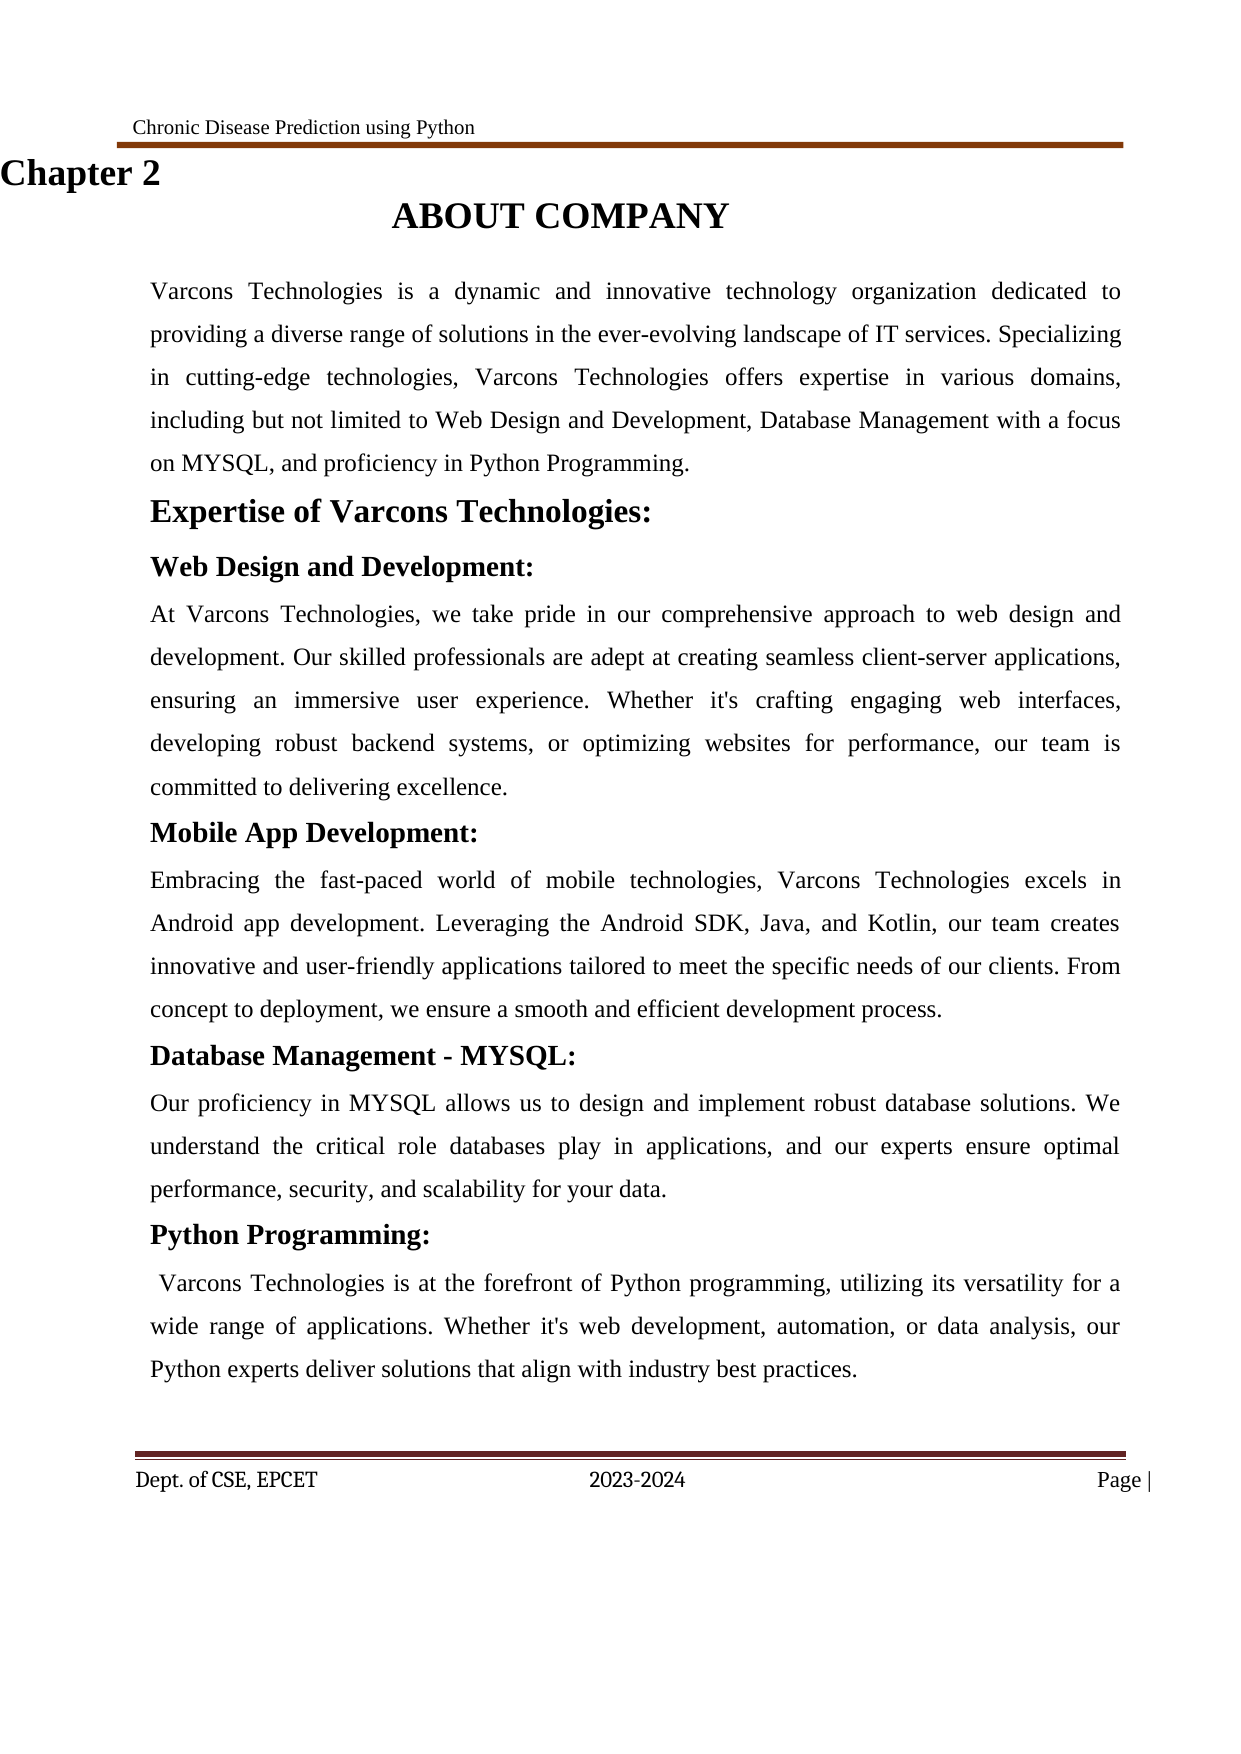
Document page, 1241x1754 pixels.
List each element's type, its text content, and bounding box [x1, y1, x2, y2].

text Varcons Technologies is a dynamic and innovative technology organization dedicated to providing a diverse range of solutions in the ever-evolving landscape of IT services. Specializing in cutting-edge technologies, Varcons Technologies offers expertise in various domains, including but not limited to Web Design and Development, Database Management with a focus on MYSQL, and proficiency in Python Programming. [150, 276, 1122, 477]
text Our proficiency in MYSQL allows us to design and implement robust database solutions. We understand the critical role databases play in applications, and our experts ensure optimal performance, security, and scalability for your data. [150, 1088, 1122, 1203]
text Mobile App Development: [150, 815, 1122, 848]
subtitle ABOUT COMPANY [0, 193, 1122, 236]
text Web Design and Development: [150, 549, 1122, 582]
text Embracing the fast-paced world of mobile technologies, Varcons Technologies excels in Android app development. Leveraging the Android SDK, Java, and Kotlin, our team creates innovative and user-friendly applications tailored to meet the specific needs of our clients. From concept to deployment, we ensure a smooth and efficient development process. [150, 865, 1122, 1023]
text Database Management - MYSQL: [150, 1038, 1122, 1071]
text At Varcons Technologies, we take pride in our comprehensive approach to web design and development. Our skilled professionals are adept at creating seamless client-server applications, ensuring an immersive user experience. Whether it's crafting engaging web interfaces, developing robust backend systems, or optimizing websites for performance, our team is committed to delivering excellence. [150, 599, 1122, 800]
subtitle Chapter 2 [0, 150, 1122, 193]
text Python Programming: [150, 1217, 1122, 1251]
text Varcons Technologies is at the forefront of Python programming, utilizing its versatility for a wide range of applications. Whether it's web development, automation, or data analysis, our Python experts deliver solutions that align with industry best practices. [150, 1268, 1122, 1383]
text Expertise of Varcons Technologies: [150, 491, 1122, 530]
